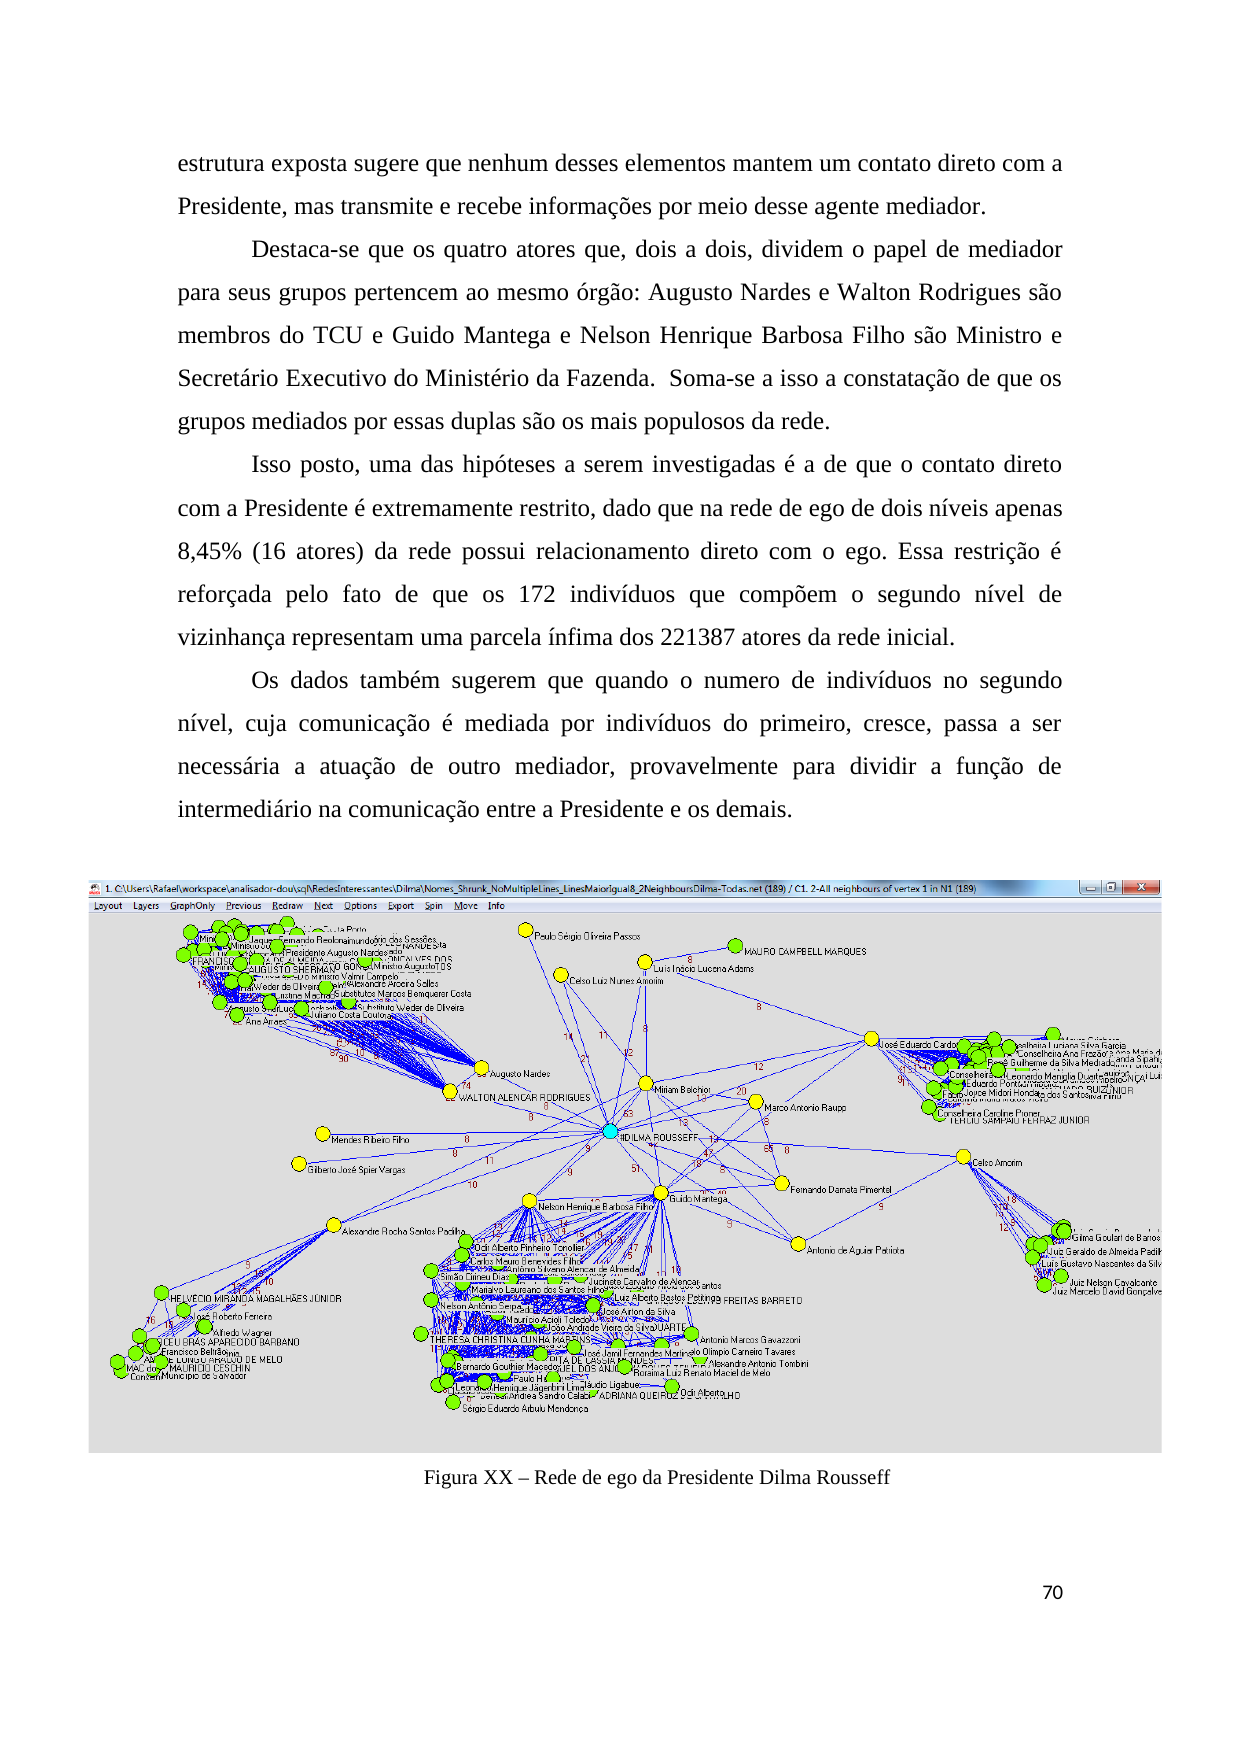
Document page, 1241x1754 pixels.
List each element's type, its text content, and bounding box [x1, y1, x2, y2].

picture [88, 880, 1162, 1453]
text Destaca-se que os quatro atores que, dois a dois, dividem o papel de mediador para seus grupos pertencem ao mesmo órgão: Augusto Nardes e Walton Rodrigues são membros do TCU e Guido Mantega e Nelson Henrique Barbosa Filho são Ministro e Secretário Executivo do Ministério da Fazenda. Soma-se a isso a constatação de que os grupos mediados por essas duplas são os mais populosos da rede. [177, 234, 1063, 435]
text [177, 148, 1063, 219]
text Isso posto, uma das hipóteses a serem investigadas é a de que o contato direto com a Presidente é extremamente restrito, dado que na rede de ego de dois níveis apenas 8,45% (16 atores) da rede possui relacionamento direto com o ego. Essa restrição é reforçada pelo fato de que os 172 indivíduos que compõem o segundo nível de vizinhança representam uma parcela ínfima dos 221387 atores da rede inicial. [177, 449, 1063, 651]
text Os dados também sugerem que quando o numero de indivíduos no segundo nível, cuja comunicação é mediada por indivíduos do primeiro, cresce, passa a ser necessária a atuação de outro mediador, provavelmente para dividir a função de intermediário na comunicação entre a Presidente e os demais. [177, 665, 1063, 823]
text Figura XX – Rede de ego da Presidente Dilma Rousseff [177, 1465, 1063, 1489]
